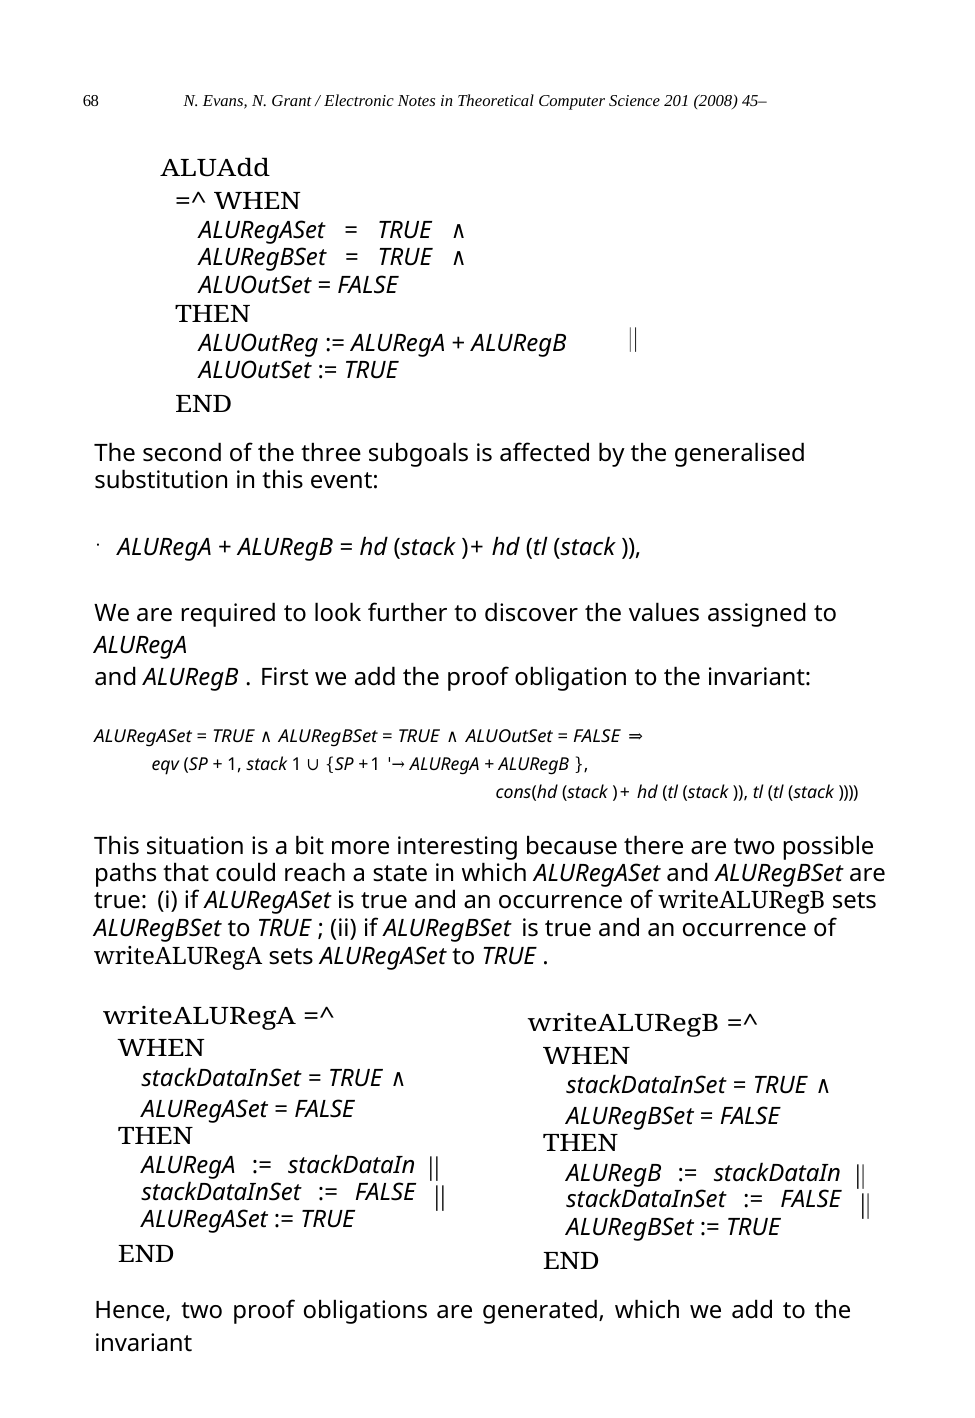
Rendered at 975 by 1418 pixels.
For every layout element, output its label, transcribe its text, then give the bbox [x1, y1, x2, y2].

picture [436, 1185, 444, 1211]
text eqv (SP + 1, stack 1 ∪ {SP +1 '→ ALURegA + ALURegB }, [151, 751, 927, 775]
picture [629, 327, 637, 352]
text ALURegBSet = FALSE [566, 1099, 927, 1131]
text stackDataInSet = TRUE ∧ [141, 1064, 432, 1092]
text stackDataInSet = TRUE ∧ [566, 1071, 927, 1099]
text cons(hd (stack )+ hd (tl (stack )), tl (tl (stack )))) [495, 779, 927, 803]
text ALURegASet = TRUE ∧ ALURegBSet = TRUE ∧ ALUOutSet = FALSE [199, 217, 467, 300]
picture [862, 1193, 869, 1219]
text ALUOutReg := ALURegA + ALURegB ALUOutSet := TRUE [199, 330, 637, 385]
text ALURegB := stackDataIn stackDataInSet := FALSE ALURegBSet := TRUE [566, 1159, 841, 1242]
text The second of the three subgoals is affected by the generalised substitution in this event: [94, 439, 897, 495]
subtitle END [543, 1244, 927, 1277]
subtitle THEN [543, 1131, 927, 1157]
text This situation is a bit more interesting because there are two possible paths that could reach a state in which ALURegASet and ALURegBSet are true: (i) if ALURegASet is true and an occurrence of writeALURegB sets ALURegBSet to TRUE ; (ii) if ALURegBSet is true and an occurrence of writeALURegA sets ALURegASet to TRUE . [94, 833, 908, 972]
text writeALURegB =^ WHEN [528, 1006, 820, 1071]
subtitle THEN [118, 1124, 432, 1149]
picture [857, 1164, 864, 1189]
text ALUAdd =^ WHEN [160, 151, 307, 216]
text ALURegASet = TRUE ∧ ALURegBSet = TRUE ∧ ALUOutSet = FALSE ⇒ [94, 723, 927, 747]
text Hence, two proof obligations are generated, which we add to the invariant [94, 1293, 927, 1358]
text ALURegASet = FALSE [141, 1092, 432, 1123]
picture [430, 1156, 438, 1181]
text We are required to look further to discover the values assigned to ALURegA [94, 596, 927, 660]
subtitle THEN [175, 301, 927, 327]
subtitle END [118, 1236, 432, 1269]
text writeALURegA =^ WHEN [103, 998, 395, 1064]
subtitle END [175, 387, 927, 419]
list ALURegA + ALURegB = hd (stack )+ hd (tl (stack )), [96, 530, 927, 563]
text and ALURegB . First we add the proof obligation to the invariant: [94, 660, 927, 691]
text ALURegA := stackDataIn stackDataInSet := FALSE ALURegASet := TRUE [141, 1152, 415, 1235]
